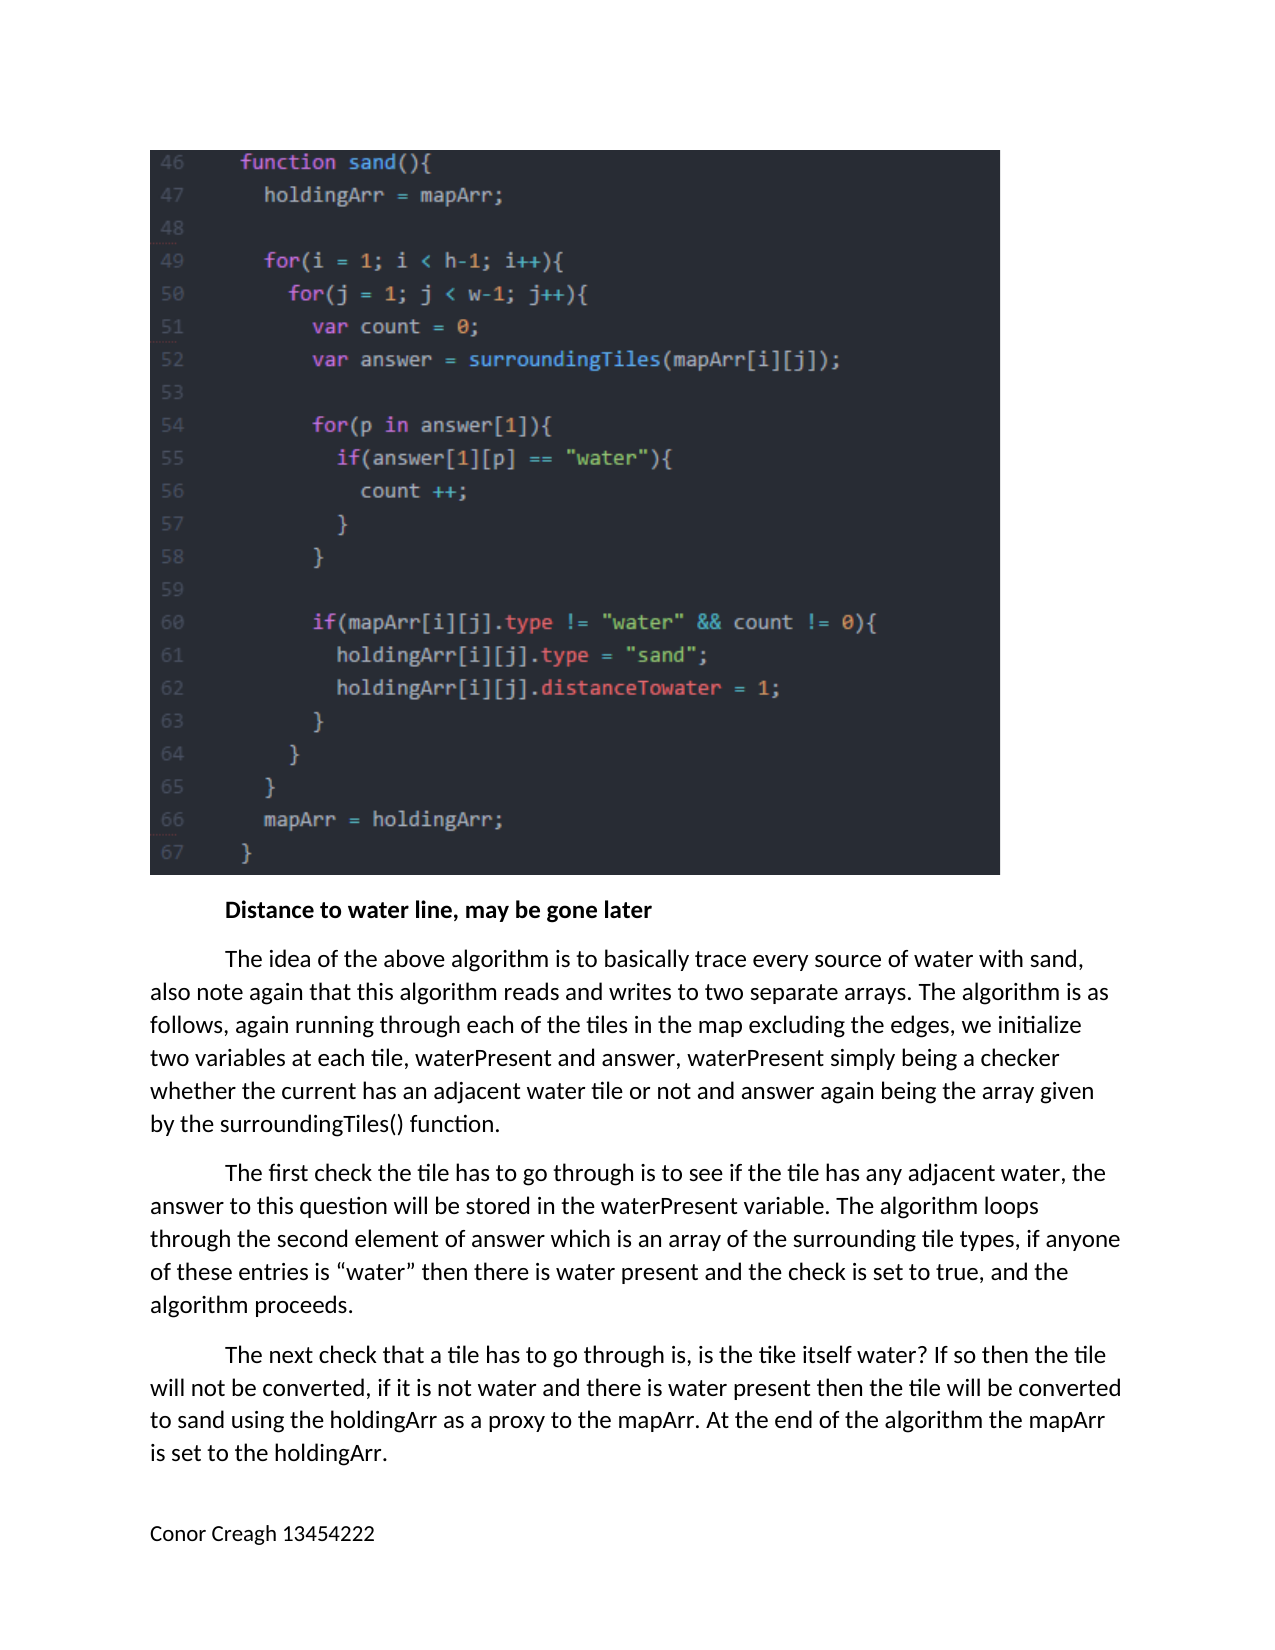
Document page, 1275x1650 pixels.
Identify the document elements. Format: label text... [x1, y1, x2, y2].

text Distance to water line, may be gone later [150, 894, 1125, 924]
text The idea of the above algorithm is to basically trace every source of water with sand, also note again that this algorithm reads and writes to two separate arrays. The algorithm is as follows, again running through each of the tiles in the map excluding the edges, we initialize two variables at each tile, waterPresent and answer, waterPresent simply being a checker whether the current has an adjacent water tile or not and answer again being the array given by the surroundingTiles() function. [150, 943, 1125, 1138]
text The first check the tile has to go through is to see if the tile has any adjacent water, the answer to this question will be stored in the waterPresent variable. The algorithm loops through the second element of answer which is an array of the surrounding tile types, if anyone of these entries is “water” then there is water present and the check is set to true, and the algorithm proceeds. [150, 1158, 1125, 1320]
picture [150, 150, 1001, 875]
text The next check that a tile has to go through is, is the tike itself water? If so then the tile will not be converted, if it is not water and there is water present then the tile will be converted to sand using the holdingArr as a proxy to the mapArr. At the end of the algorithm the mapArr is set to the holdingArr. [150, 1339, 1125, 1468]
